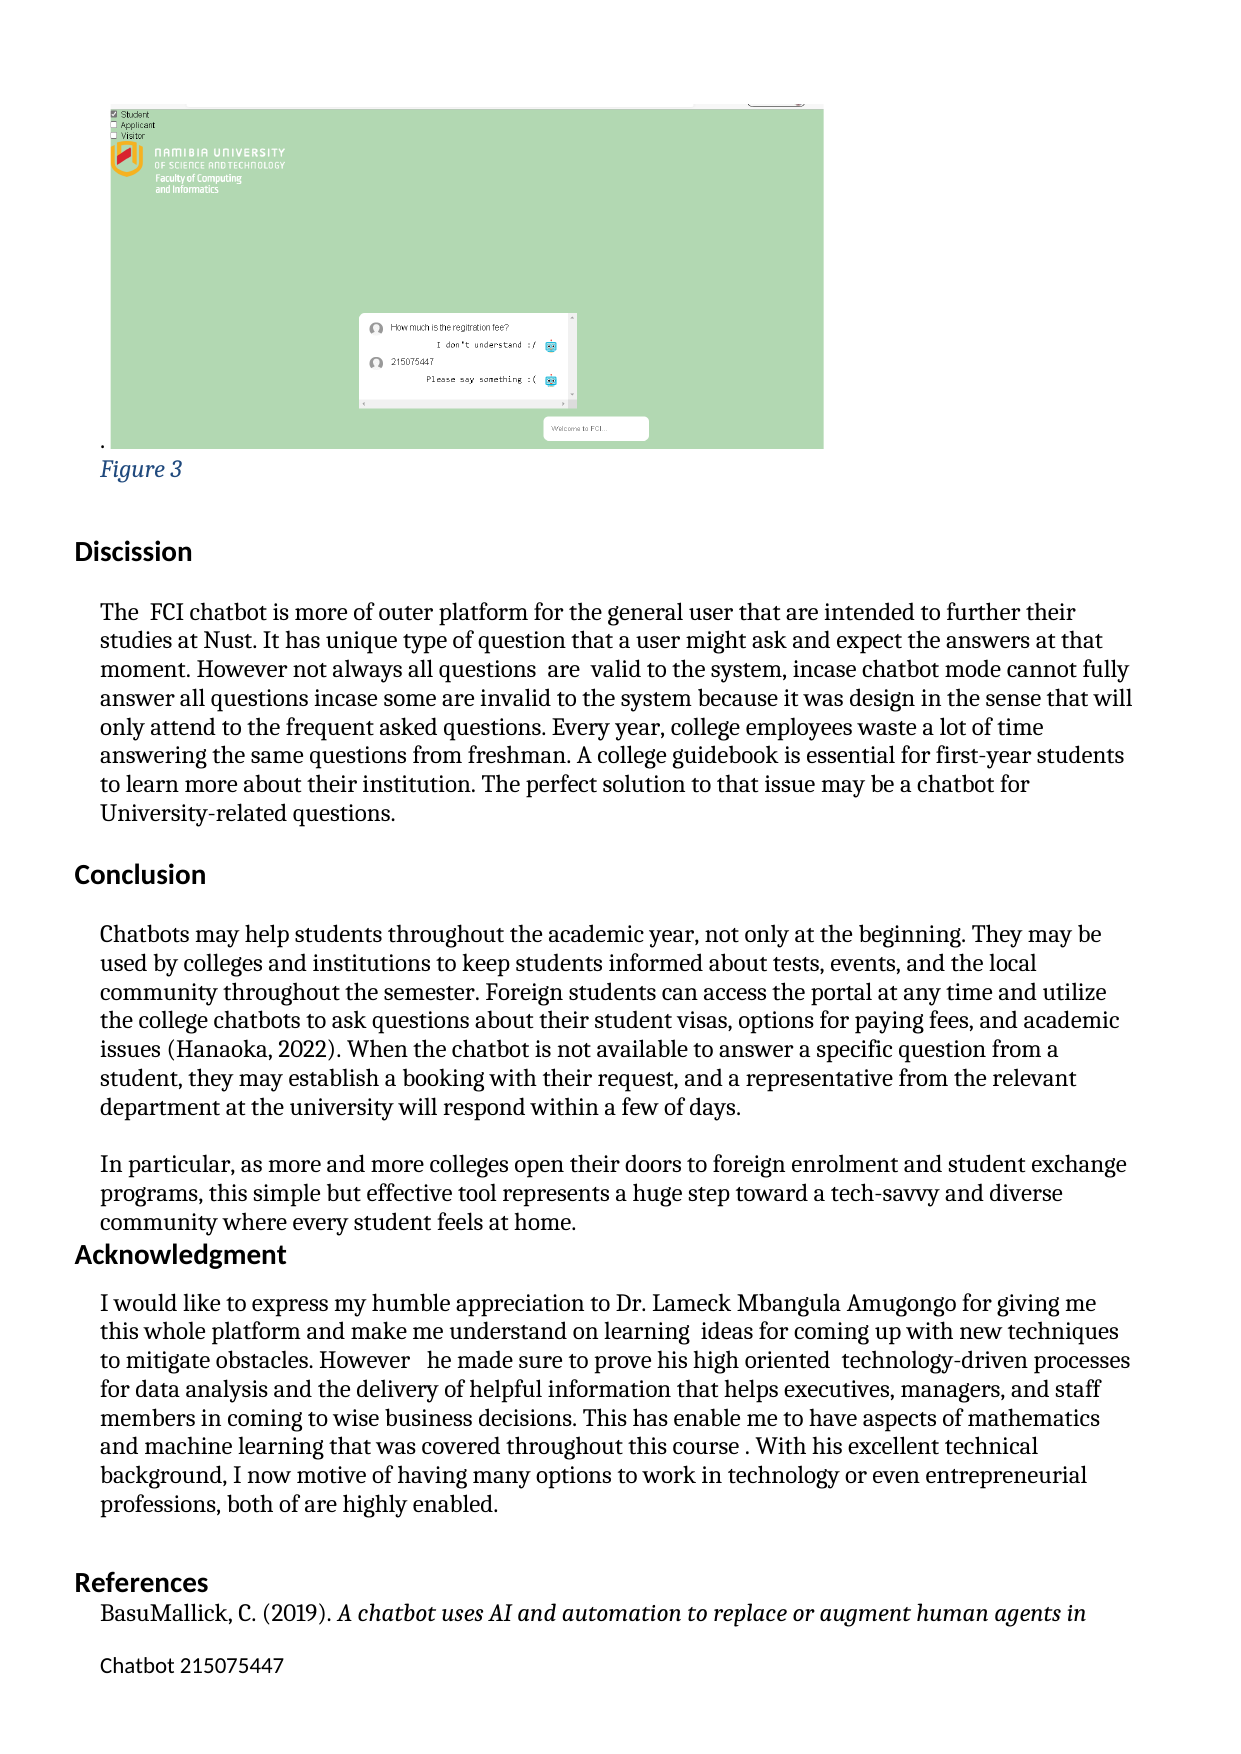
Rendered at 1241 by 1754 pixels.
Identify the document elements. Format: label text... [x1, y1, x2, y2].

picture [110, 104, 824, 449]
subtitle Conclusion [74, 856, 1140, 891]
text The FCI chatbot is more of outer platform for the general user that are intended to further their studies at Nust. It has unique type of question that a user might ask and expect the answers at that moment. However not always all questions are valid to the system, incase chatbot mode cannot fully answer all questions incase some are invalid to the system because it was design in the sense that will only attend to the frequent asked questions. Every year, college employees waste a lot of time answering the same questions from freshman. A college guidebook is essential for first-year students to learn more about their institution. The perfect solution to that issue may be a chatbot for University-related questions. [100, 598, 1140, 828]
text I would like to express my humble appreciation to Dr. Lameck Mbangula Amugongo for giving me this whole platform and make me understand on learning ideas for coming up with new techniques to mitigate obstacles. However he made sure to prove his high oriented technology-driven processes for data analysis and the delivery of helpful information that helps executives, managers, and staff members in coming to wise business decisions. This has enable me to have aspects of mathematics and machine learning that was covered throughout this course . With his excellent technical background, I now motive of having many options to work in technology or even entrepreneurial professions, both of are highly enabled. [100, 1288, 1140, 1518]
text Chatbots may help students throughout the academic year, not only at the beginning. They may be used by colleges and institutions to keep students informed about tests, events, and the local community throughout the semester. Foreign students can access the portal at any time and utilize the college chatbots to ask questions about their student visas, options for paying fees, and academic issues. When the chatbot is not available to answer a specific question from a student, they may establish a booking with their request, and a representative from the relevant department at the university will respond within a few of days. [100, 920, 1140, 1121]
subtitle Acknowledgment [74, 1236, 1140, 1272]
subtitle Discission [74, 533, 1140, 569]
text In particular, as more and more colleges open their doors to foreign enrolment and student exchange programs, this simple but effective tool represents a huge step toward a tech-savvy and diverse community where every student feels at home. [100, 1150, 1140, 1236]
text Figure 3 [100, 455, 1140, 484]
